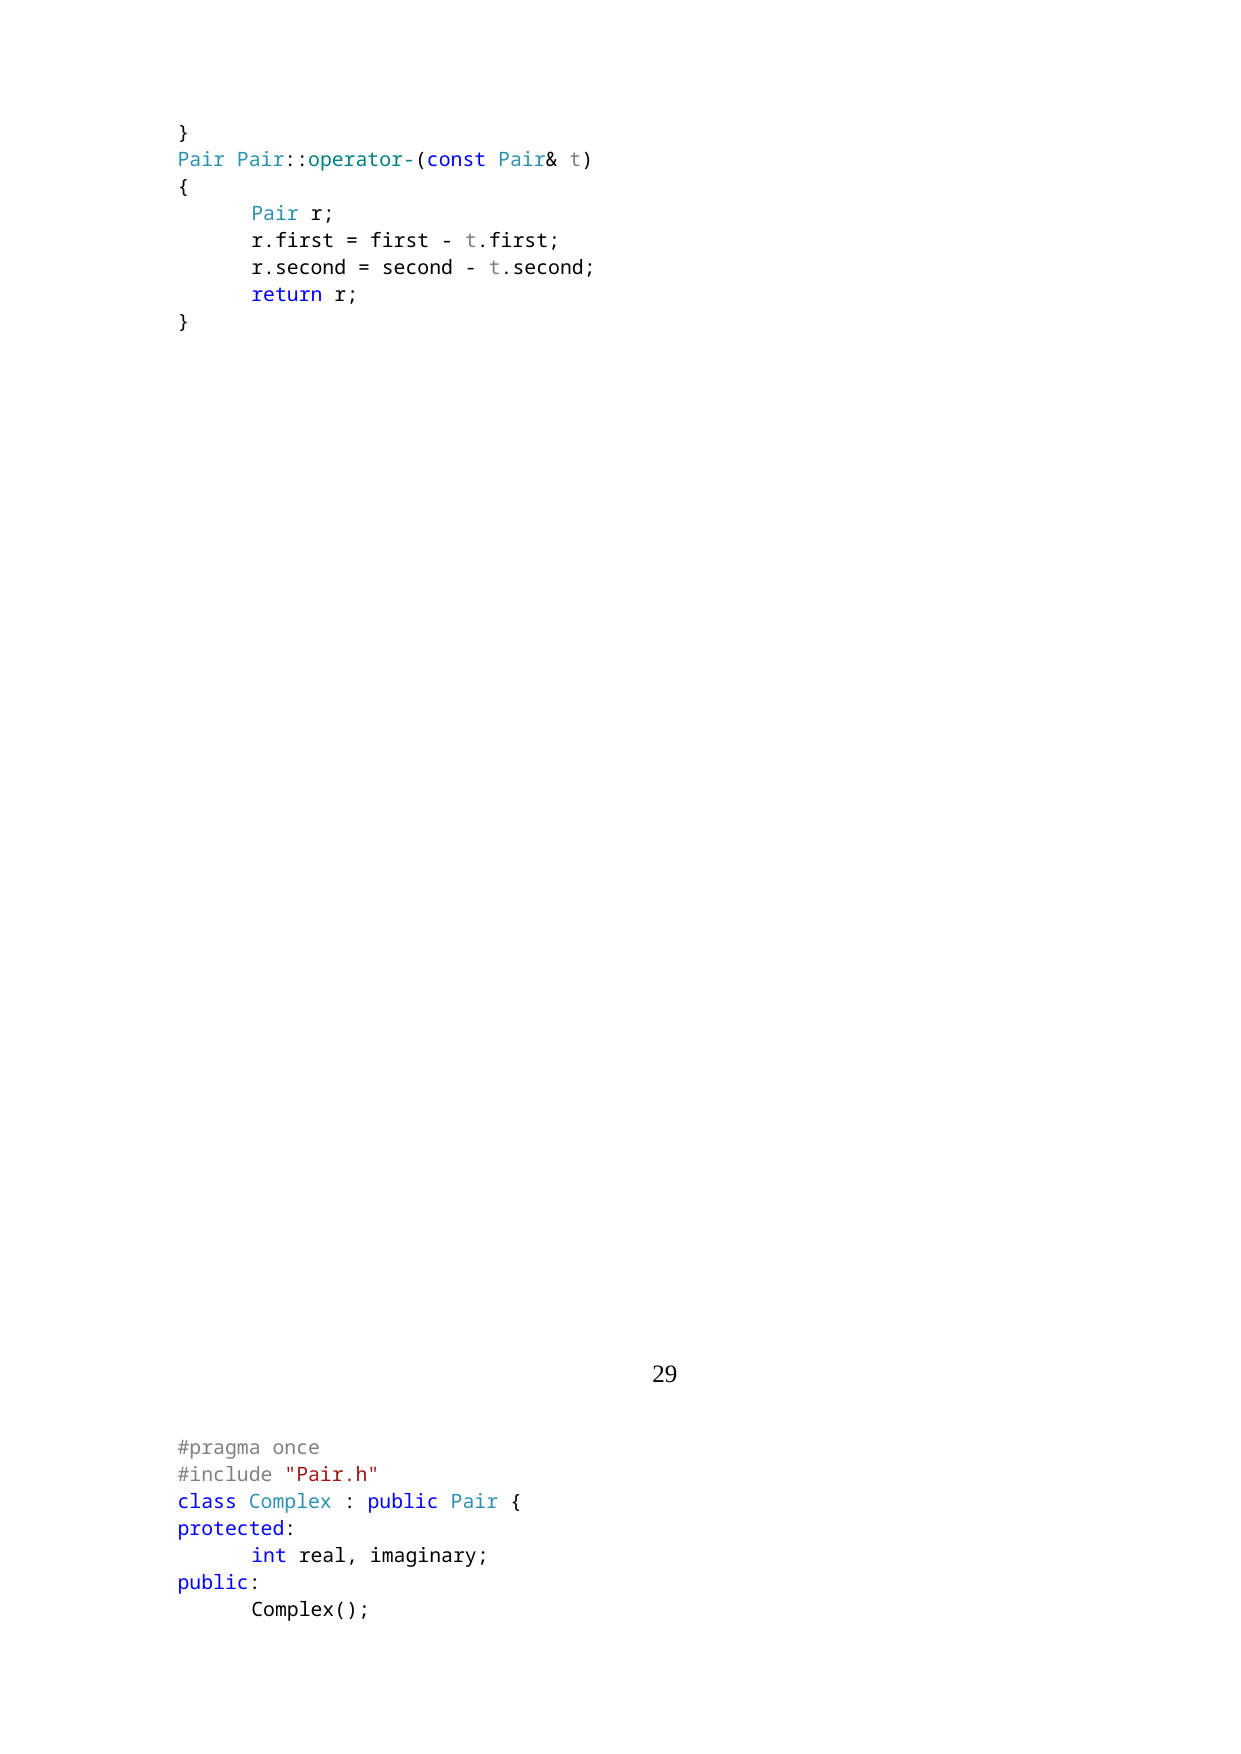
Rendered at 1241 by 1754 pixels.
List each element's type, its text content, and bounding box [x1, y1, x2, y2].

text return r; [177, 280, 1152, 307]
text public: [177, 1568, 1152, 1595]
text class Complex : public Pair { [177, 1487, 1152, 1514]
text 29 [177, 1359, 1152, 1387]
text int real, imaginary; [177, 1541, 1152, 1568]
text r.first = first - t.first; [177, 226, 1152, 253]
text { [177, 172, 1152, 199]
text #include "Pair.h" [177, 1460, 1152, 1487]
text } [177, 307, 1152, 334]
text r.second = second - t.second; [177, 253, 1152, 280]
text Pair Pair::operator-(const Pair& t) [177, 145, 1152, 172]
text } [177, 118, 1152, 145]
text Complex(); [177, 1595, 1152, 1622]
text protected: [177, 1514, 1152, 1541]
text #pragma once [177, 1433, 1152, 1460]
text Pair r; [177, 199, 1152, 226]
